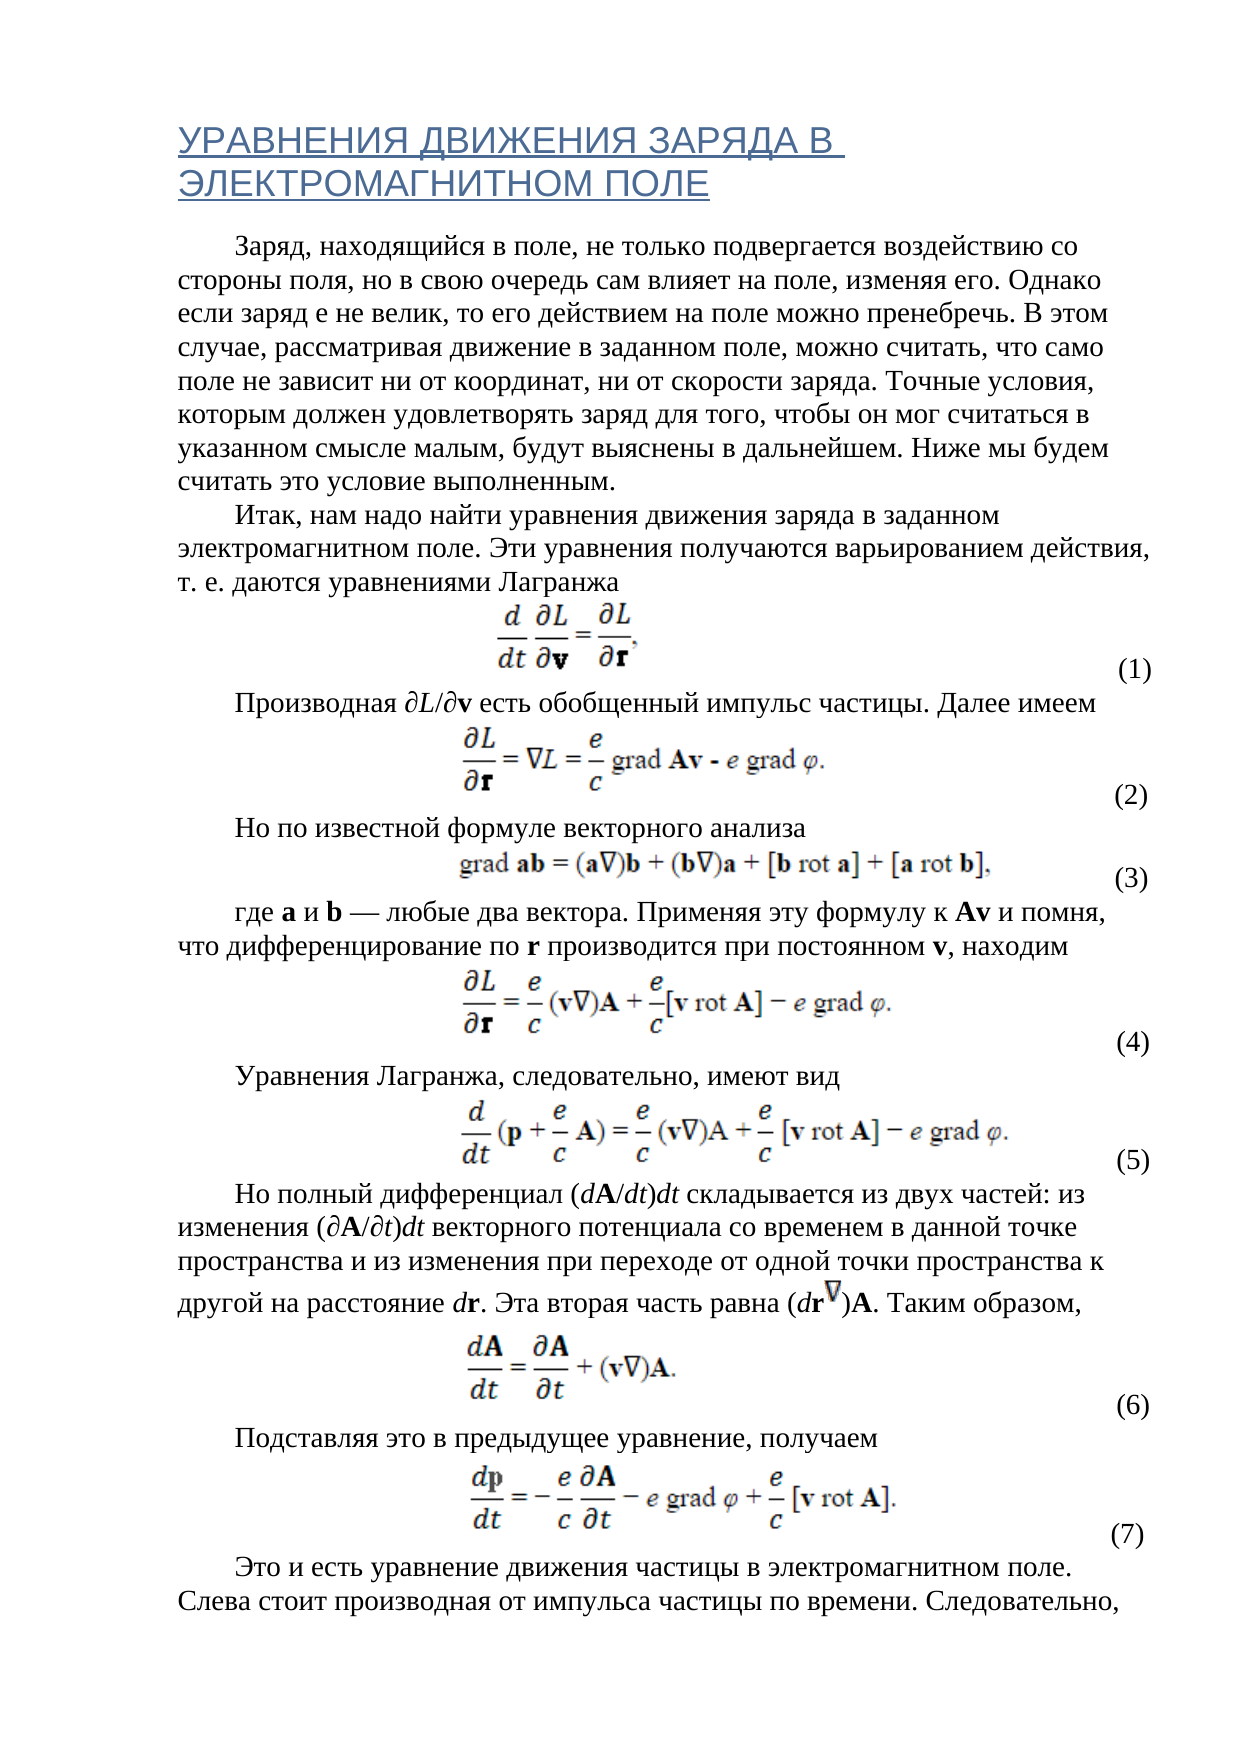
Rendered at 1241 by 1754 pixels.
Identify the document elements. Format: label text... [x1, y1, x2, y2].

picture [457, 1453, 907, 1543]
text Но по известной формуле векторного анализа [177, 811, 1152, 844]
text Подставляя это в предыдущее уравнение, получаем [177, 1420, 1152, 1454]
text Производная ∂L/∂v есть обобщенный импульс частицы. Далее имеем [177, 685, 1152, 718]
picture [457, 1091, 1014, 1170]
picture [457, 718, 830, 805]
picture [443, 844, 998, 888]
text где a и b — любые два вектора. Применяя эту формулу к Av и помня, что дифференцирование по r производится при постоянном v, находим [177, 894, 1152, 961]
text Заряд, находящийся в поле, не только подвергается воздействию со стороны поля, но в свою очередь сам влияет на поле, изменяя его. Однако если заряд е не велик, то его действием на поле можно пренебречь. В этом случае, рассматривая движение в заданном поле, можно считать, что само поле не зависит ни от координат, ни от скорости заряда. Точные условия, которым должен удовлетворять заряд для того, чтобы он мог считаться в указанном смысле малым, будут выяснены в дальнейшем. Ниже мы будем считать это условие выполненным. [177, 228, 1152, 497]
text (1) [458, 597, 1152, 685]
subtitle УРАВНЕНИЯ ДВИЖЕНИЯ ЗАРЯДА В электромагнитном ПОЛЕ [177, 118, 1152, 204]
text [177, 1549, 1152, 1616]
text Итак, нам надо найти уравнения движения заряда в заданном электромагнитном поле. Эти уравнения получаются варьированием действия, т. е. даются уравнениями Лагранжа [177, 497, 1152, 597]
picture [443, 961, 912, 1052]
text Но полный дифференциал (dA/dt)dt складывается из двух частей: из изменения (∂A/∂t)dt векторного потенциала со временем в данной точке пространства и из изменения при переходе от одной точки пространства к другой на расстояние dr. Эта вторая часть равна (dr)A. Таким образом, [177, 1176, 1152, 1319]
picture [497, 597, 644, 679]
picture [443, 1318, 693, 1415]
picture [824, 1276, 842, 1313]
text Уравнения Лагранжа, следовательно, имеют вид [177, 1058, 1152, 1092]
